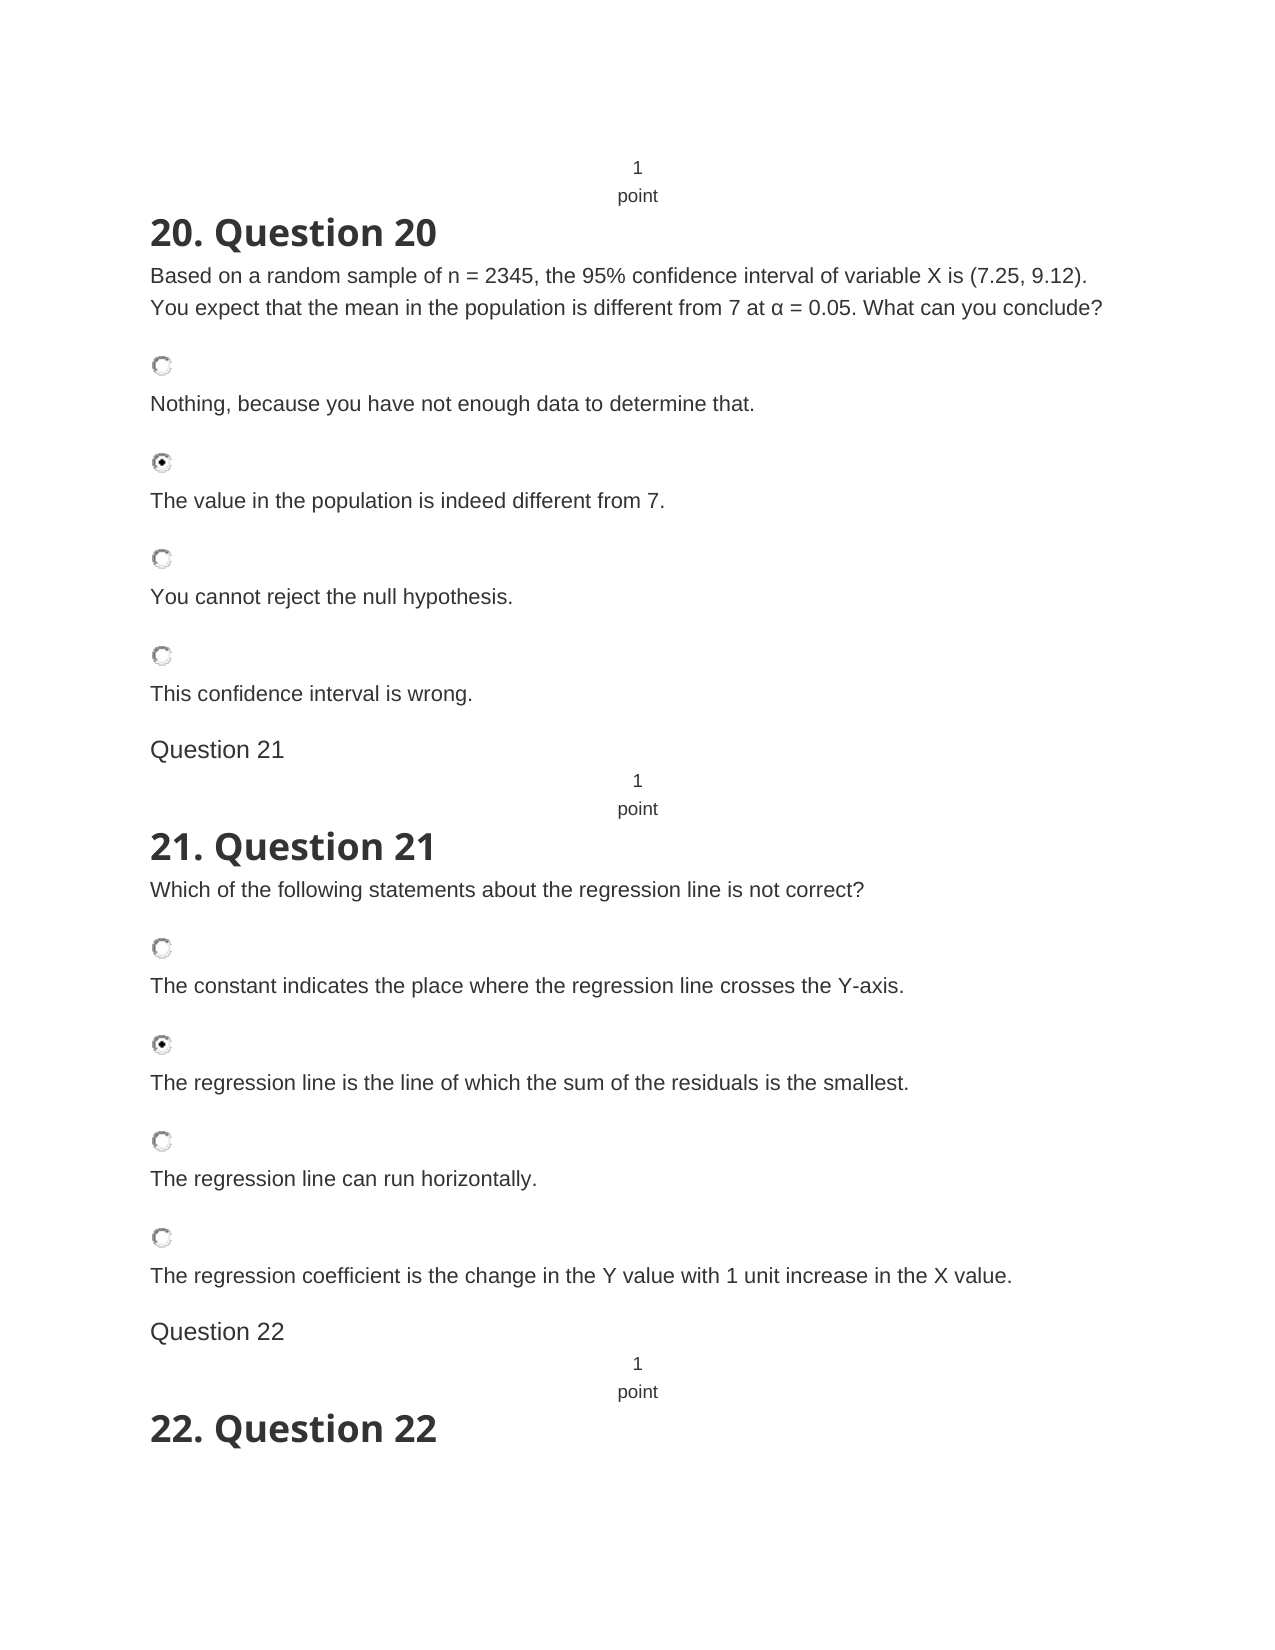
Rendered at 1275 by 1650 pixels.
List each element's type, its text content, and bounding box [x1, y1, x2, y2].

text Which of the following statements about the regression line is not correct? [150, 871, 1125, 902]
text The constant indicates the place where the regression line crosses the Y-axis. [150, 967, 1125, 998]
text 1 point [150, 763, 1125, 820]
text 22. Question 22 [150, 1402, 1125, 1453]
text The regression line is the line of which the sum of the residuals is the smallest. [150, 1064, 1125, 1095]
text Question 22 [150, 1317, 1125, 1346]
text 1 point [150, 1346, 1125, 1402]
text The regression coefficient is the change in the Y value with 1 unit increase in the X value. [150, 1257, 1125, 1288]
text 20. Question 20 [150, 206, 1125, 257]
text Nothing, because you have not enough data to determine that. [150, 385, 1125, 416]
text The regression line can run horizontally. [150, 1160, 1125, 1191]
text 1 point [150, 150, 1125, 206]
text Question 21 [150, 735, 1125, 763]
text 21. Question 21 [150, 820, 1125, 871]
text You cannot reject the null hypothesis. [150, 578, 1125, 609]
text This confidence interval is wrong. [150, 674, 1125, 706]
text Based on a random sample of n = 2345, the 95% confidence interval of variable X is (7.25, 9.12). You expect that the mean in the population is different from 7 at α = 0.05. What can you conclude? [150, 257, 1125, 320]
text The value in the population is indeed different from 7. [150, 481, 1125, 513]
